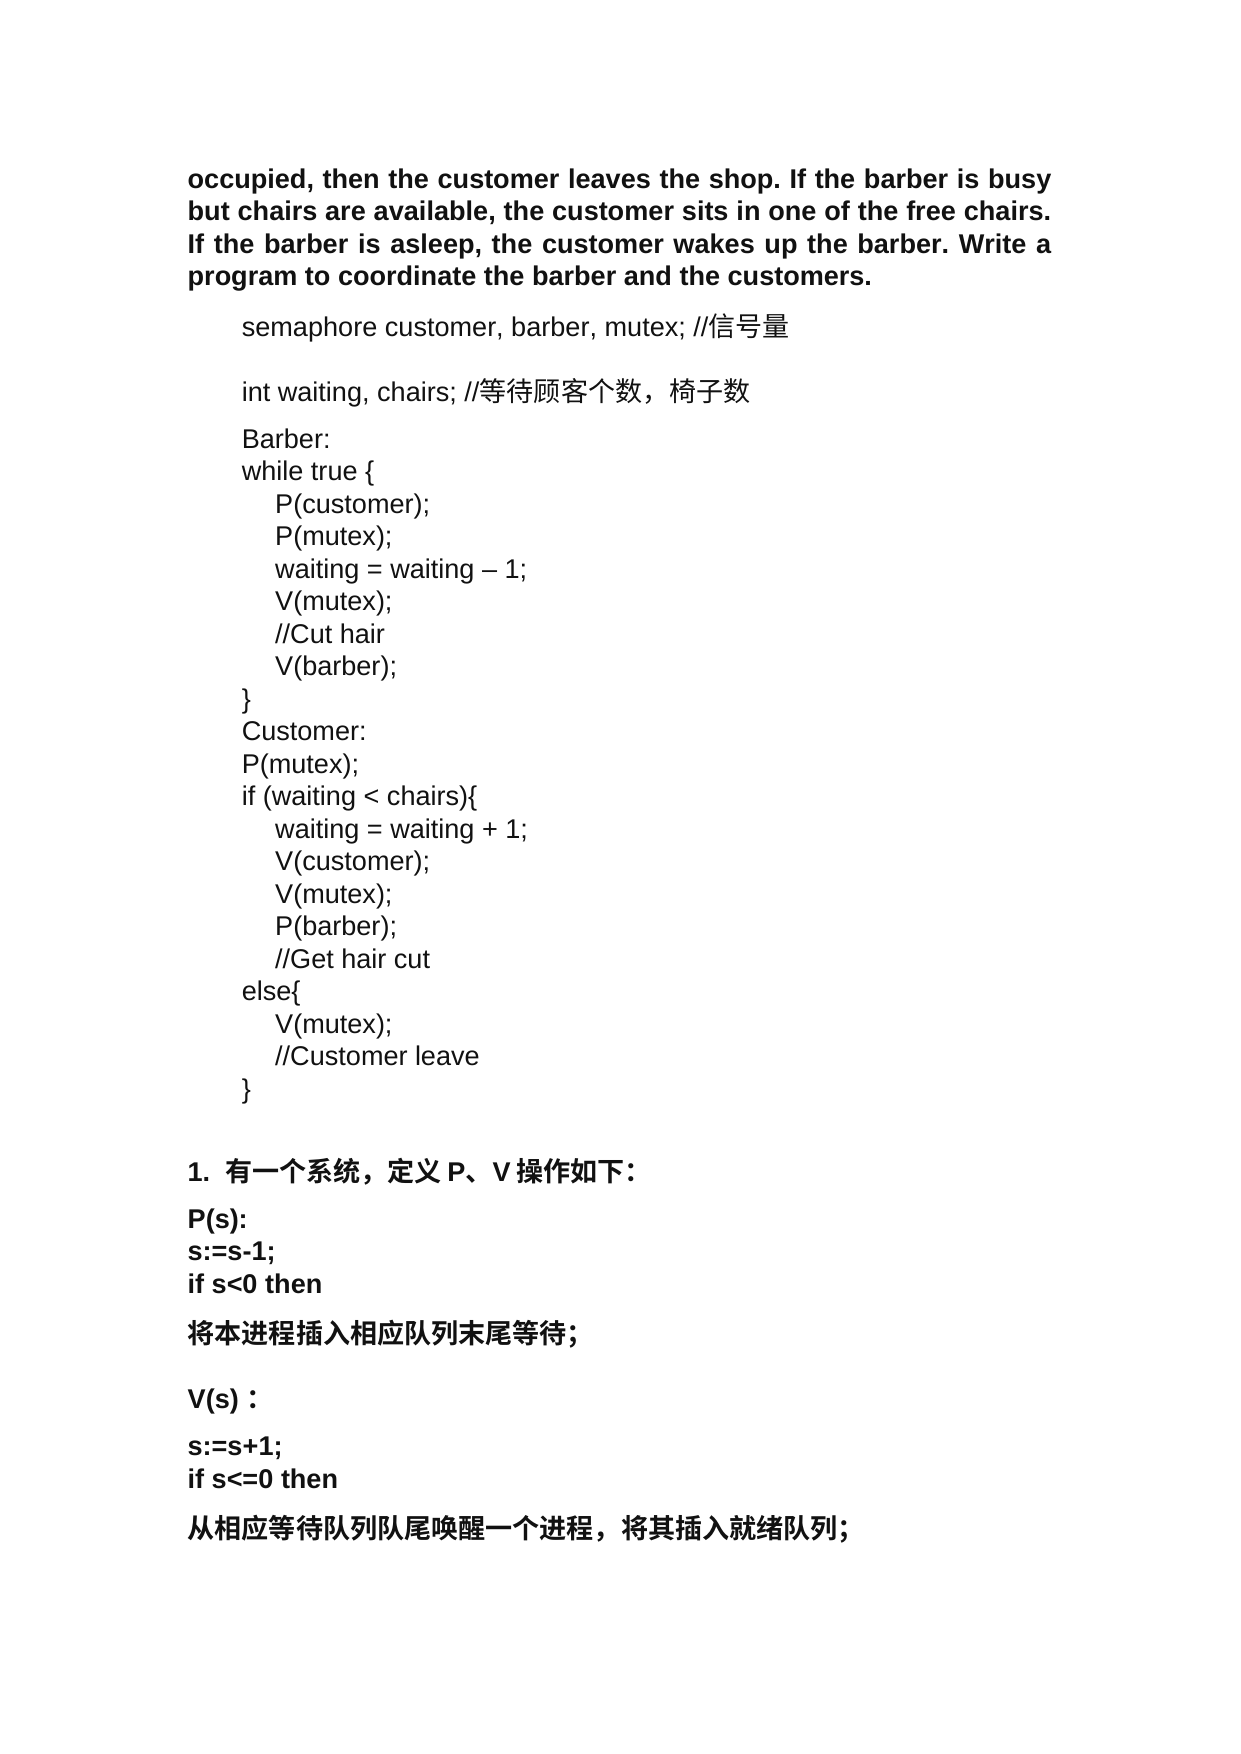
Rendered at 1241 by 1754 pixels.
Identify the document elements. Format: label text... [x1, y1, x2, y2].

text V(barber); [187, 649, 1053, 682]
list 有一个系统，定义P、V操作如下： [187, 1137, 1053, 1202]
text V(mutex); [187, 877, 1053, 909]
text 将本进程插入相应队列末尾等待； [187, 1299, 1053, 1364]
text } [187, 1072, 1053, 1104]
text if s<=0 then [187, 1462, 1053, 1494]
text V(s) ： [187, 1364, 1053, 1429]
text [187, 162, 1053, 292]
text P(mutex); [187, 747, 1053, 779]
text P(s): [187, 1202, 1053, 1234]
text V(mutex); [187, 584, 1053, 617]
text V(mutex); [187, 1007, 1053, 1039]
text semaphore customer, barber, mutex; //信号量 [187, 292, 1053, 357]
text while true { [187, 454, 1053, 487]
text s:=s+1; [187, 1429, 1053, 1462]
text //Cut hair [187, 617, 1053, 649]
text if s<0 then [187, 1267, 1053, 1299]
text else{ [187, 974, 1053, 1007]
text } [187, 682, 1053, 714]
text V(customer); [187, 844, 1053, 877]
text s:=s-1; [187, 1234, 1053, 1267]
text if (waiting < chairs){ [187, 779, 1053, 812]
text waiting = waiting – 1; [187, 552, 1053, 584]
text 从相应等待队列队尾唤醒一个进程，将其插入就绪队列； [187, 1494, 1053, 1559]
text waiting = waiting + 1; [187, 812, 1053, 844]
text //Get hair cut [187, 942, 1053, 974]
text Barber: [187, 422, 1053, 454]
text int waiting, chairs; //等待顾客个数，椅子数 [187, 357, 1053, 422]
text P(mutex); [187, 519, 1053, 552]
text P(barber); [187, 909, 1053, 942]
text P(customer); [187, 487, 1053, 519]
text //Customer leave [187, 1039, 1053, 1072]
text Customer: [187, 714, 1053, 747]
